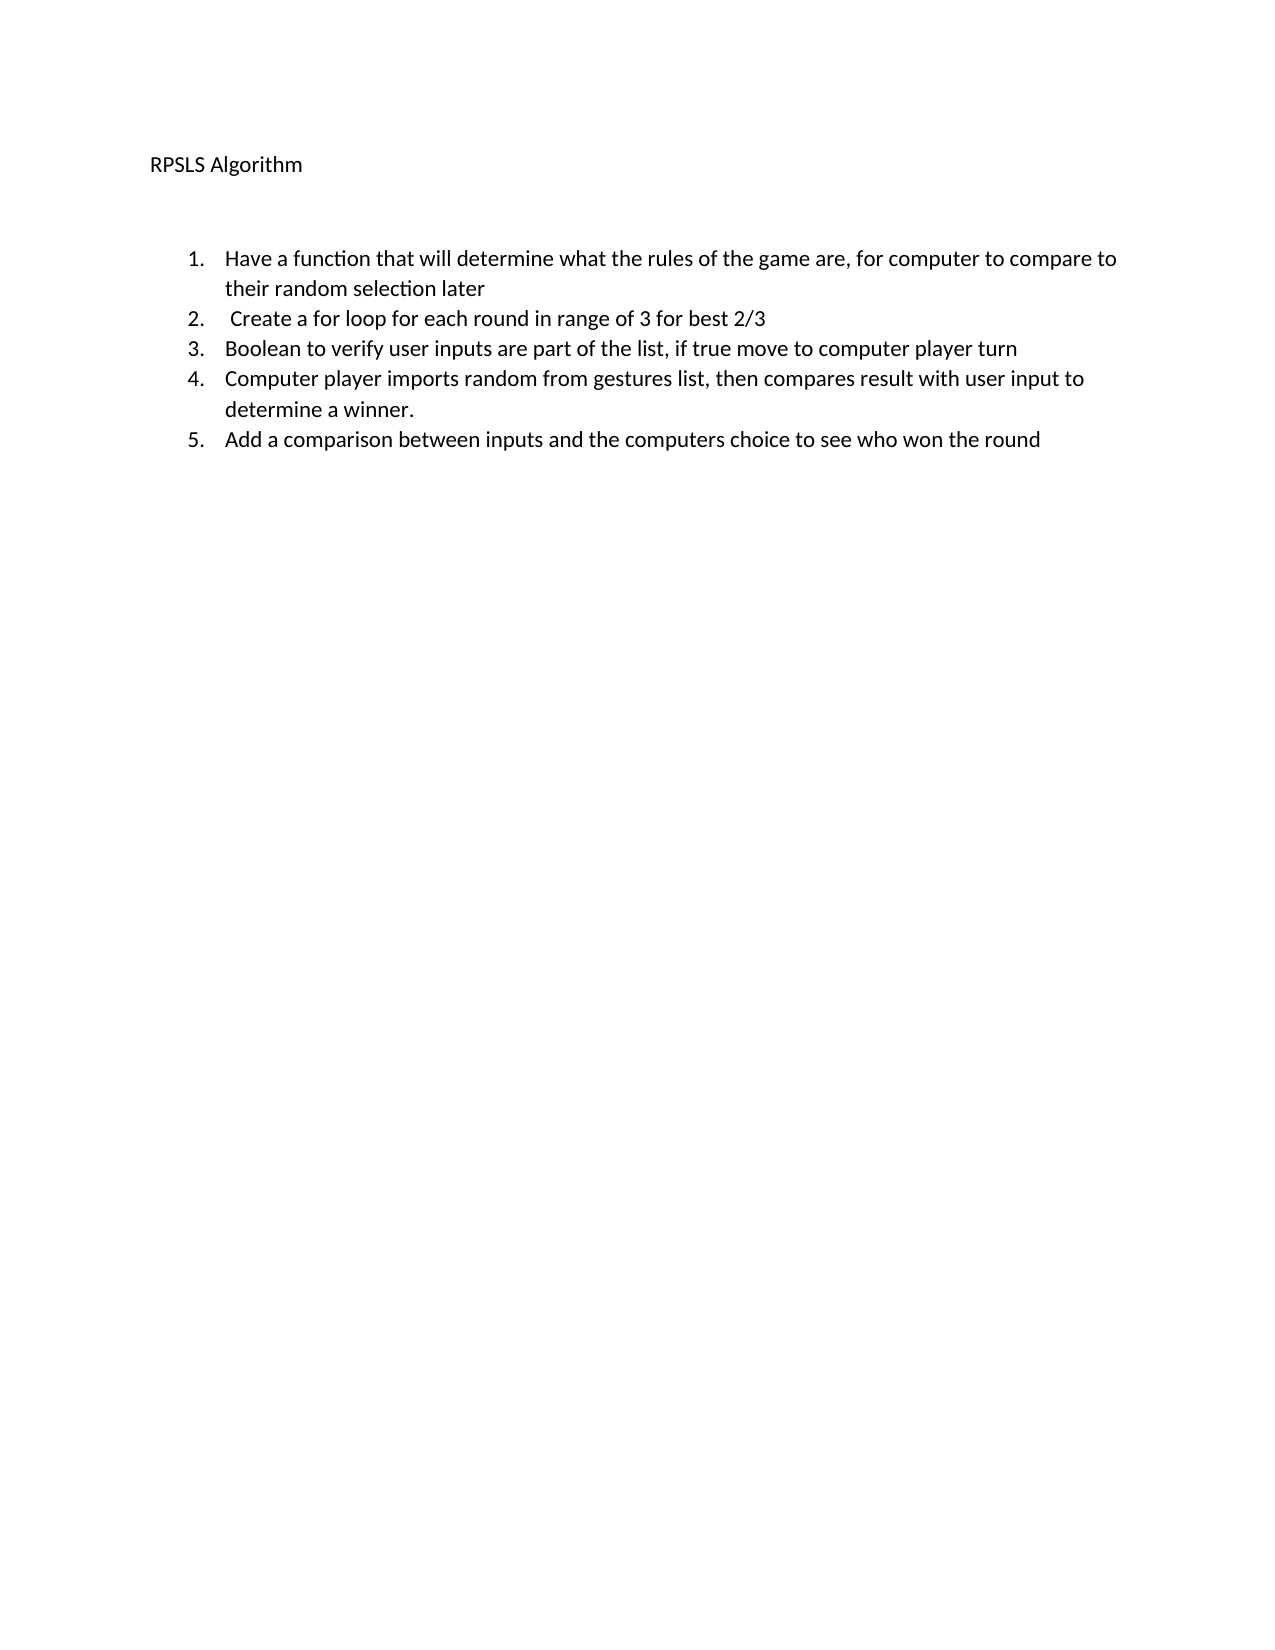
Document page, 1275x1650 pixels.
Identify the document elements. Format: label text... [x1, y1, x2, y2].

list Create a for loop for each round in range of 3 for best 2/3 [187, 304, 1125, 332]
list Boolean to verify user inputs are part of the list, if true move to computer player turn [187, 334, 1125, 362]
text RPSLS Algorithm [150, 150, 1125, 178]
list Computer player imports random from gestures list, then compares result with user input to determine a winner. [187, 364, 1125, 423]
list Add a comparison between inputs and the computers choice to see who won the round [187, 425, 1125, 453]
list Have a function that will determine what the rules of the game are, for computer to compare to their random selection later [187, 244, 1125, 302]
